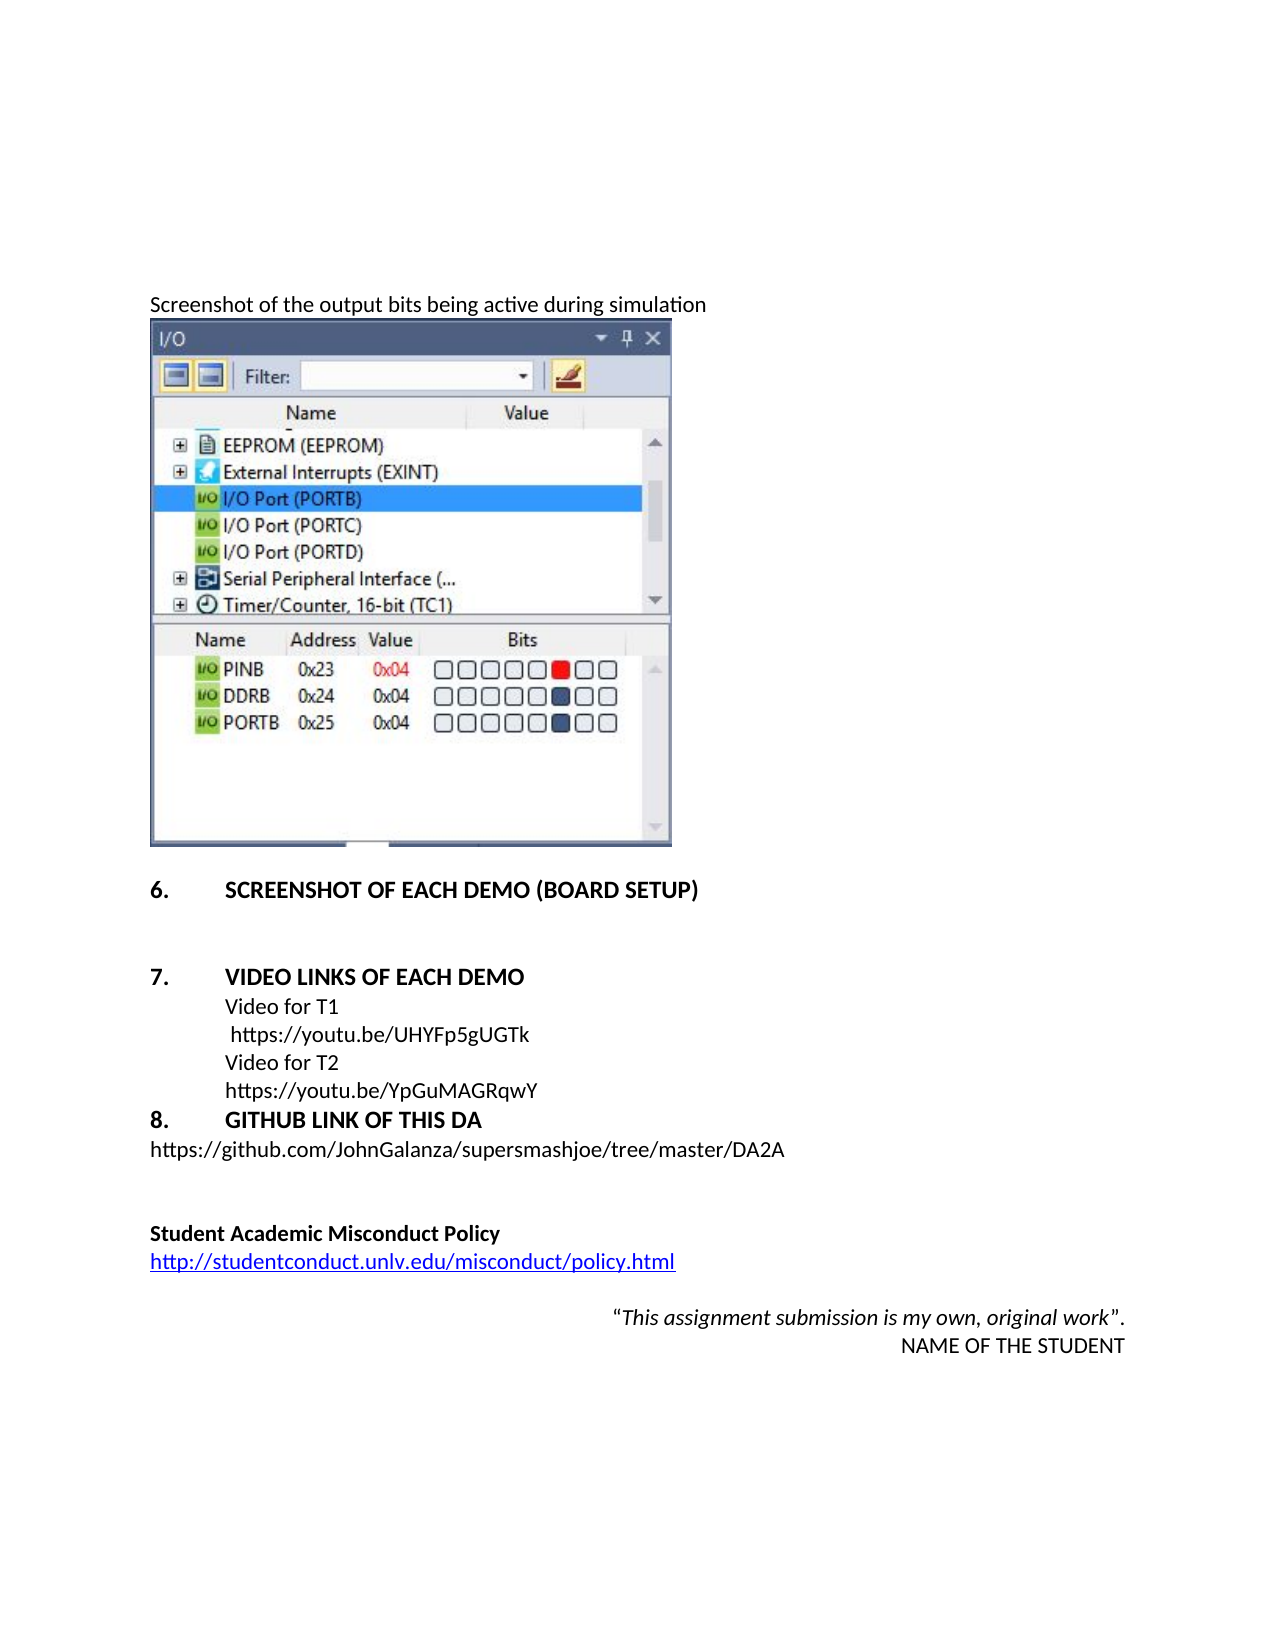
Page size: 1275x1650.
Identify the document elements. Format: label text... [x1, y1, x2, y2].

text Video for T1 [150, 992, 1125, 1020]
text http://studentconduct.unlv.edu/misconduct/policy.html [150, 1247, 1125, 1275]
list SCREENSHOT OF EACH DEMO (BOARD SETUP) [150, 874, 1125, 905]
text “This assignment submission is my own, original work”. [150, 1303, 1125, 1331]
text NAME OF THE STUDENT [150, 1331, 1125, 1359]
text Video for T2 [150, 1048, 1125, 1076]
text Student Academic Misconduct Policy [150, 1219, 1125, 1247]
list GITHUB LINK OF THIS DA [150, 1104, 1125, 1135]
text https://youtu.be/UHYFp5gUGTk [150, 1020, 1125, 1048]
text https://youtu.be/YpGuMAGRqwY [150, 1076, 1125, 1104]
text https://github.com/JohnGalanza/supersmashjoe/tree/master/DA2A [150, 1135, 1125, 1163]
list VIDEO LINKS OF EACH DEMO [150, 962, 1125, 992]
text Screenshot of the output bits being active during simulation [150, 290, 1125, 318]
picture [150, 318, 672, 847]
